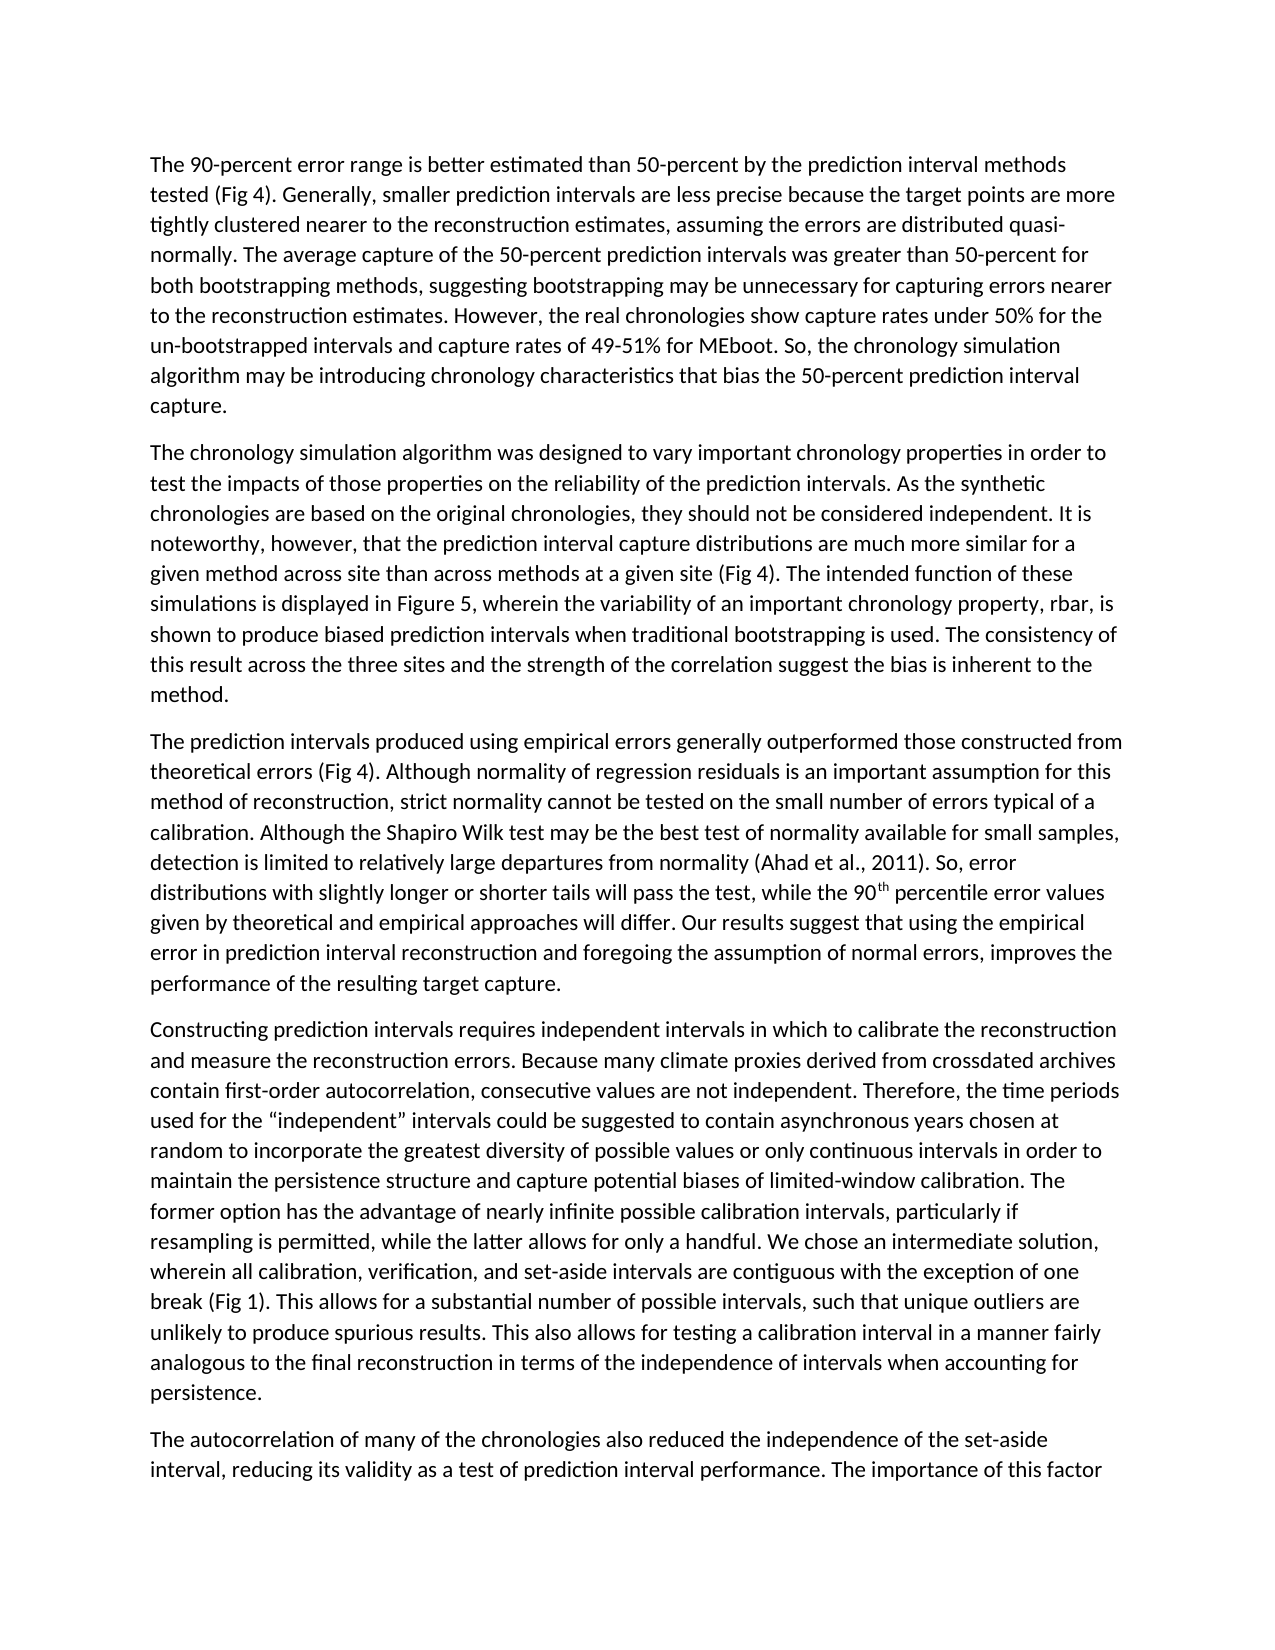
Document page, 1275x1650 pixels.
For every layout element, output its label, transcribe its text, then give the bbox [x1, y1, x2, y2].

text The chronology simulation algorithm was designed to vary important chronology properties in order to test the impacts of those properties on the reliability of the prediction intervals. As the synthetic chronologies are based on the original chronologies, they should not be considered independent. It is noteworthy, however, that the prediction interval capture distributions are much more similar for a given method across site than across methods at a given site (Fig 4). The intended function of these simulations is displayed in Figure 5, wherein the variability of an important chronology property, rbar, is shown to produce biased prediction intervals when traditional bootstrapping is used. The consistency of this result across the three sites and the strength of the correlation suggest the bias is inherent to the method. [150, 438, 1125, 708]
text The prediction intervals produced using empirical errors generally outperformed those constructed from theoretical errors (Fig 4). Although normality of regression residuals is an important assumption for this method of reconstruction, strict normality cannot be tested on the small number of errors typical of a calibration. Although the Shapiro Wilk test may be the best test of normality available for small samples, detection is limited to relatively large departures from normality (Ahad et al., 2011). So, error distributions with slightly longer or shorter tails will pass the test, while the 90th percentile error values given by theoretical and empirical approaches will differ. Our results suggest that using the empirical error in prediction interval reconstruction and foregoing the assumption of normal errors, improves the performance of the resulting target capture. [150, 727, 1125, 997]
text The 90-percent error range is better estimated than 50-percent by the prediction interval methods tested (Fig 4). Generally, smaller prediction intervals are less precise because the target points are more tightly clustered nearer to the reconstruction estimates, assuming the errors are distributed quasi-normally. The average capture of the 50-percent prediction intervals was greater than 50-percent for both bootstrapping methods, suggesting bootstrapping may be unnecessary for capturing errors nearer to the reconstruction estimates. However, the real chronologies show capture rates under 50% for the un-bootstrapped intervals and capture rates of 49-51% for MEboot. So, the chronology simulation algorithm may be introducing chronology characteristics that bias the 50-percent prediction interval capture. [150, 150, 1125, 420]
text Constructing prediction intervals requires independent intervals in which to calibrate the reconstruction and measure the reconstruction errors. Because many climate proxies derived from crossdated archives contain first-order autocorrelation, consecutive values are not independent. Therefore, the time periods used for the “independent” intervals could be suggested to contain asynchronous years chosen at random to incorporate the greatest diversity of possible values or only continuous intervals in order to maintain the persistence structure and capture potential biases of limited-window calibration. The former option has the advantage of nearly infinite possible calibration intervals, particularly if resampling is permitted, while the latter allows for only a handful. We chose an intermediate solution, wherein all calibration, verification, and set-aside intervals are contiguous with the exception of one break (Fig 1). This allows for a substantial number of possible intervals, such that unique outliers are unlikely to produce spurious results. This also allows for testing a calibration interval in a manner fairly analogous to the final reconstruction in terms of the independence of intervals when accounting for persistence. [150, 1016, 1125, 1406]
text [150, 1425, 1125, 1483]
